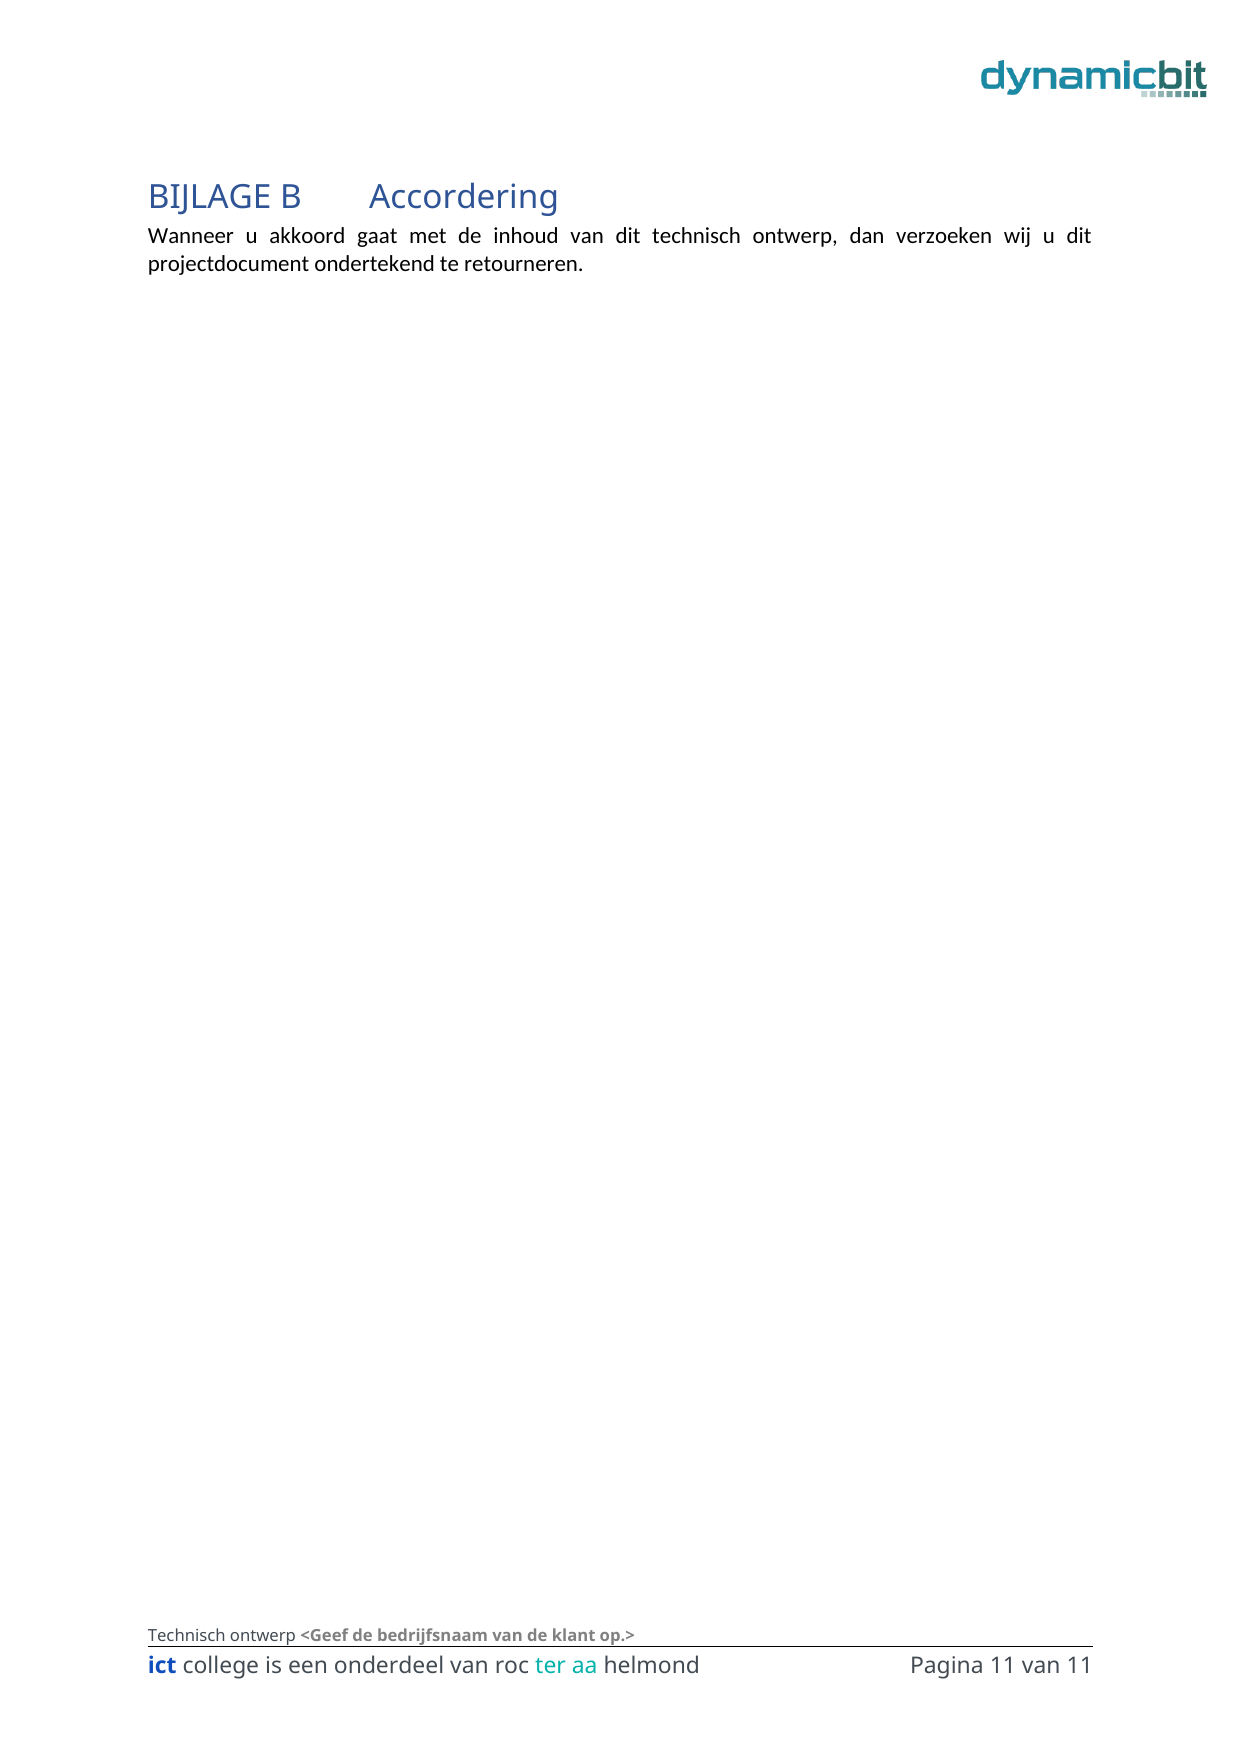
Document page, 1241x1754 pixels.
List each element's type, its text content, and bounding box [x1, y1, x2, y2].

text Wanneer u akkoord gaat met de inhoud van dit technisch ontwerp, dan verzoeken wij u dit projectdocument ondertekend te retourneren. [148, 222, 1093, 278]
text BIJLAGE B Accordering [148, 173, 1093, 218]
picture [974, 47, 1212, 115]
